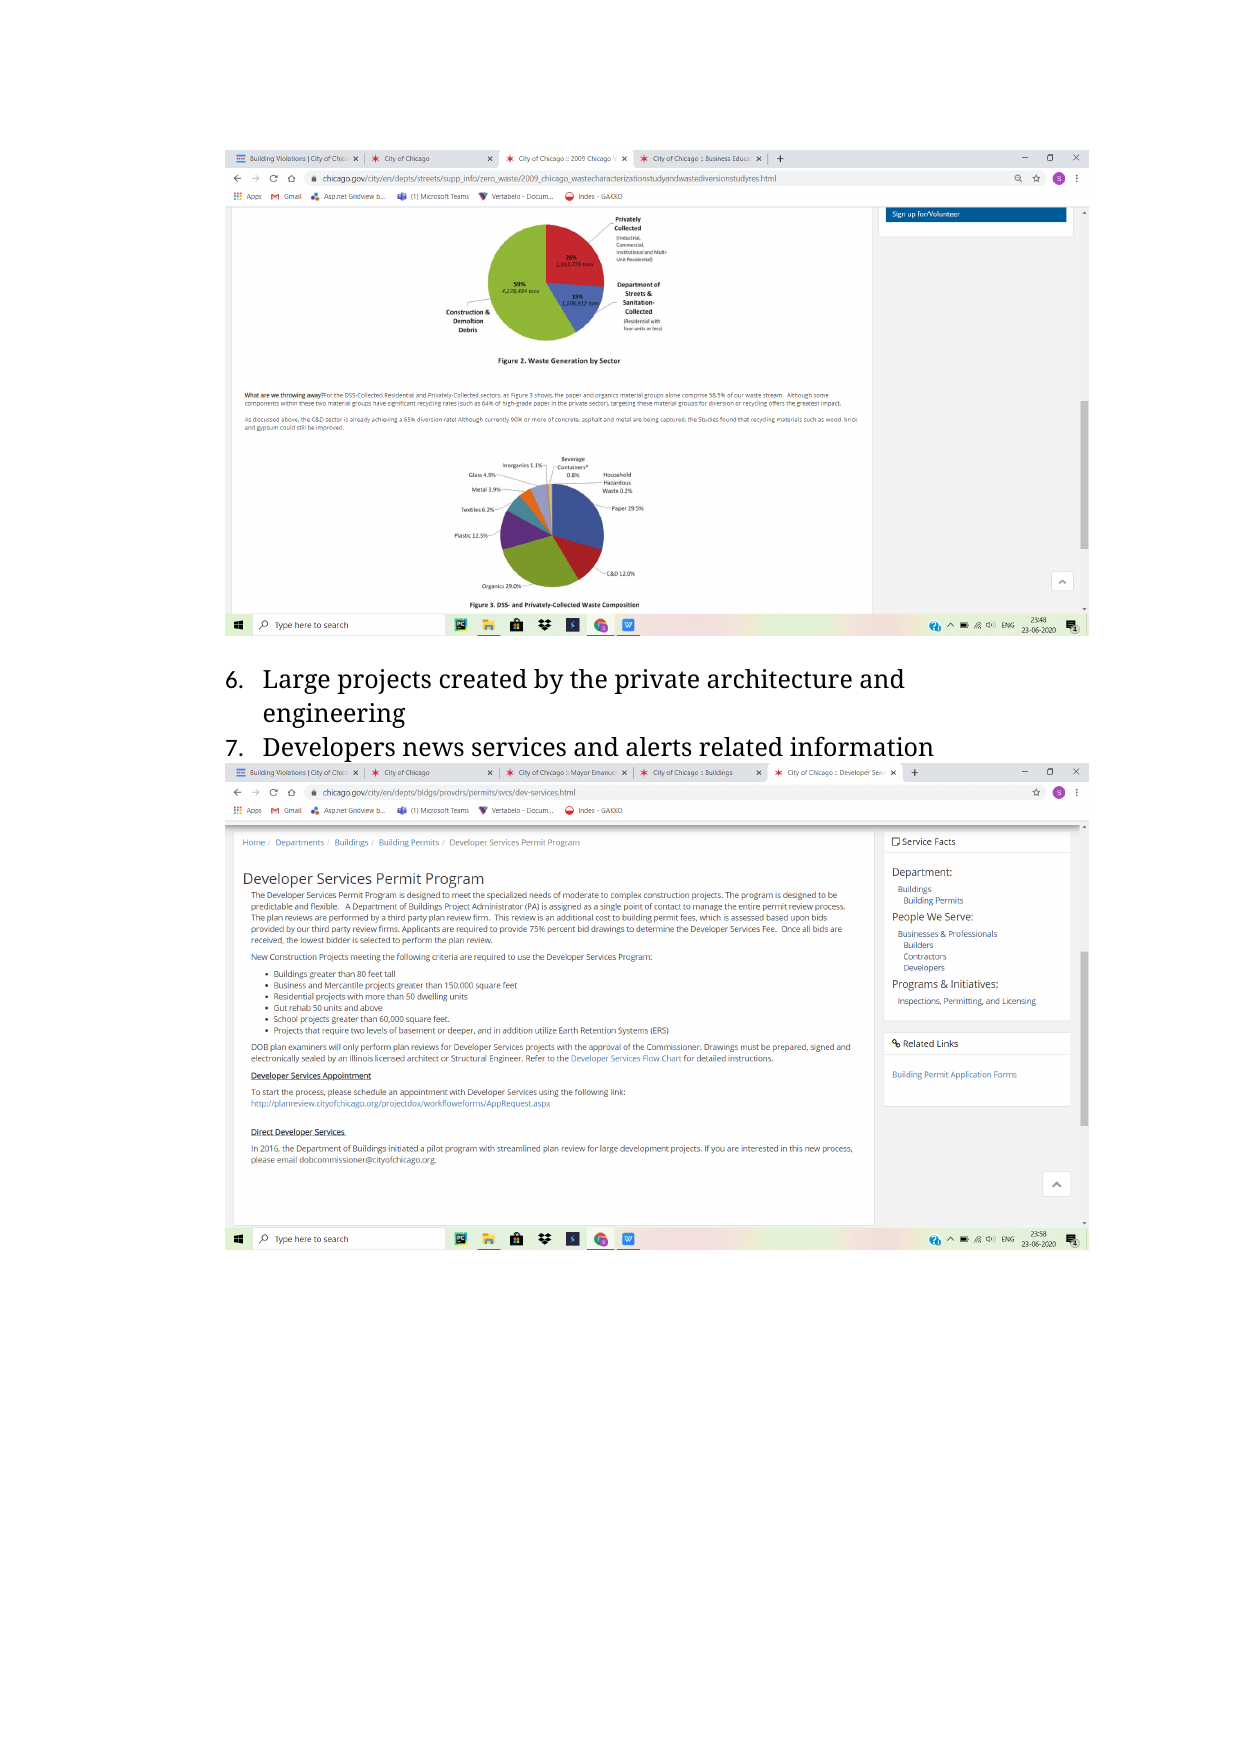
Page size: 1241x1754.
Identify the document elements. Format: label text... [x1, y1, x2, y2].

list Developers news services and alerts related information [225, 729, 1053, 763]
picture [225, 150, 1089, 636]
picture [225, 763, 1089, 1250]
list Large projects created by the private architecture and engineering [225, 661, 1053, 729]
